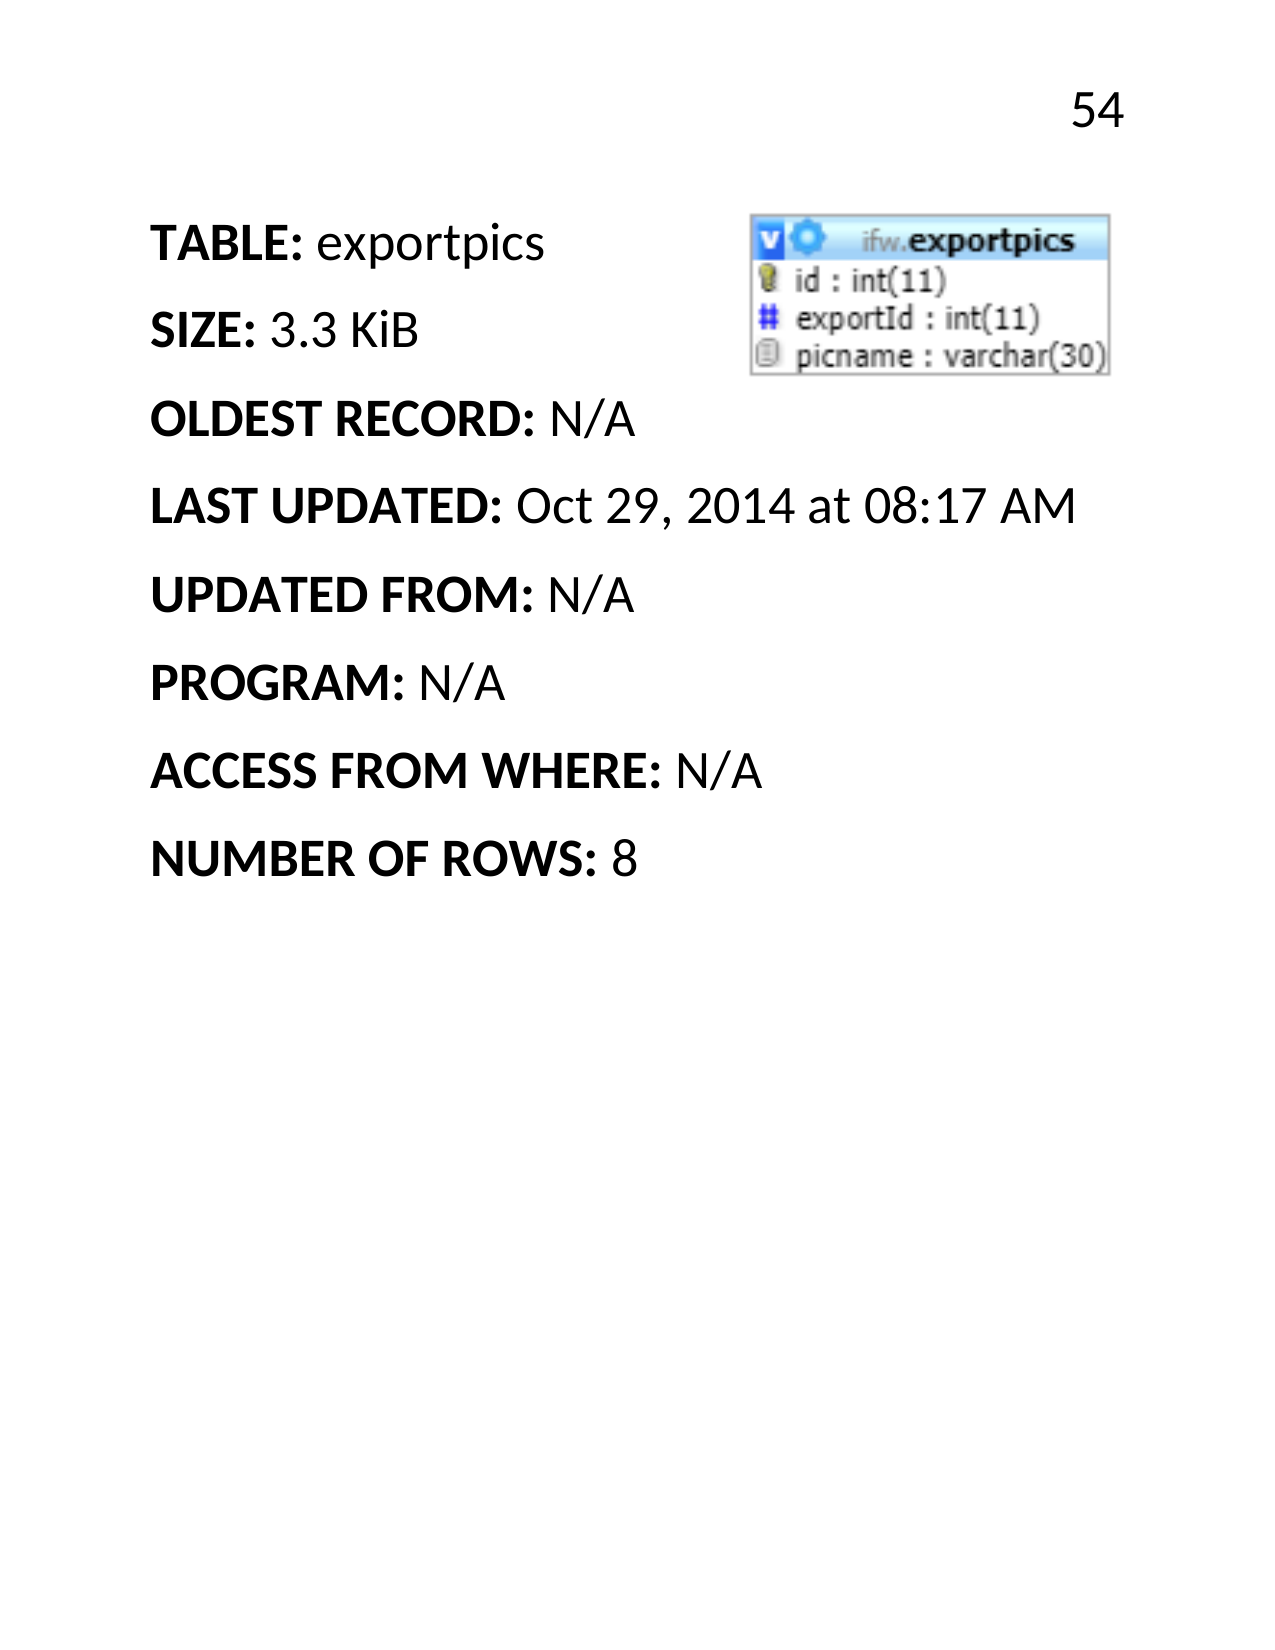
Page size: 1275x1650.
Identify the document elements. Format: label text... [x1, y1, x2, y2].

text TABLE: exportpics [150, 207, 1125, 273]
text SIZE: 3.3 KiB [150, 295, 745, 361]
text ACCESS FROM WHERE: N/A [150, 735, 1125, 802]
text NUMBER OF ROWS: 8 [150, 823, 1125, 889]
picture [745, 209, 1123, 391]
text UPDATED FROM: N/A [150, 559, 1125, 626]
text OLDEST RECORD: N/A [150, 383, 1125, 449]
text LAST UPDATED: Oct 29, 2014 at 08:17 AM [150, 471, 1125, 537]
text PROGRAM: N/A [150, 647, 1125, 713]
